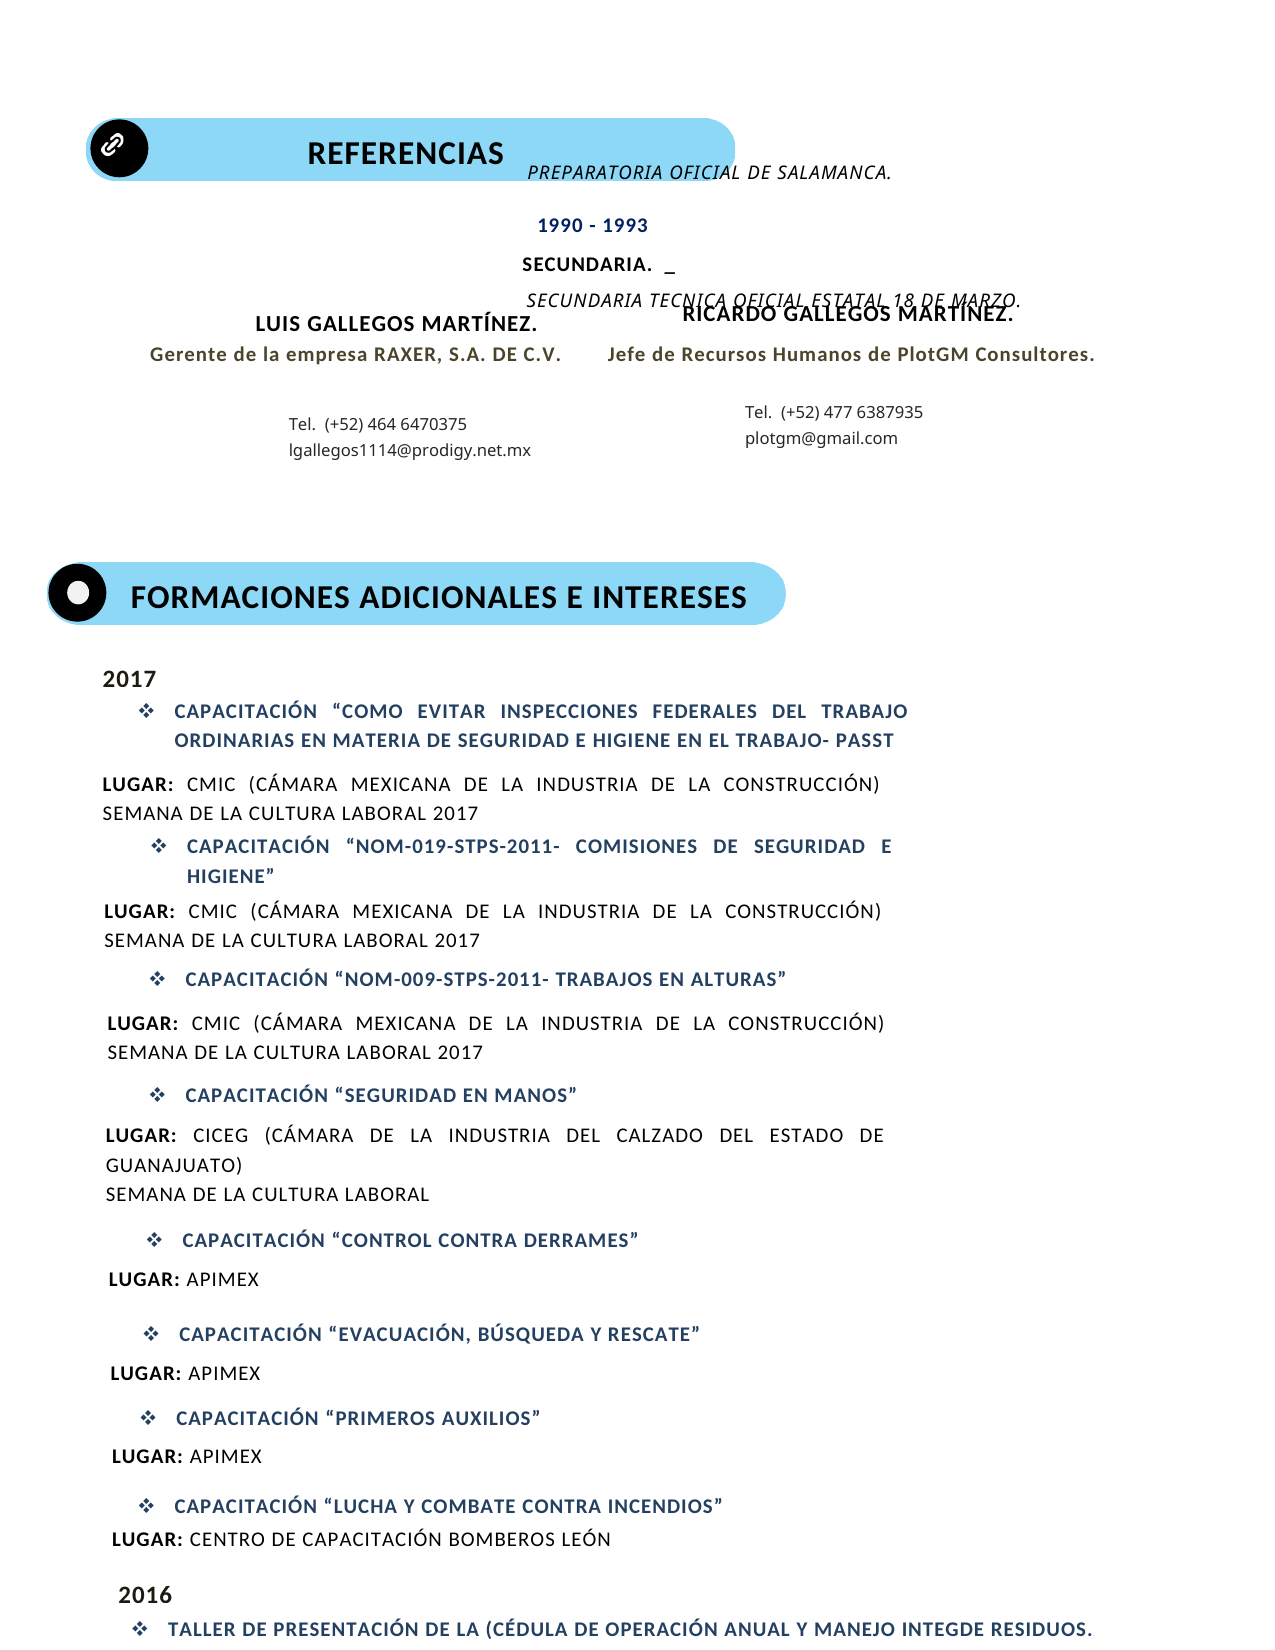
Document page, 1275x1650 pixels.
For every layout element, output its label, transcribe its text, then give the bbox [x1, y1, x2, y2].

picture [85, 118, 736, 181]
picture [46, 562, 786, 625]
text LUIS GALLEGOS MARTÍNEZ. Gerente de la empresa RAXER, S.A. DE C.V. Jefe de Recursos Humanos de PlotGM Consultores. [150, 309, 1125, 366]
